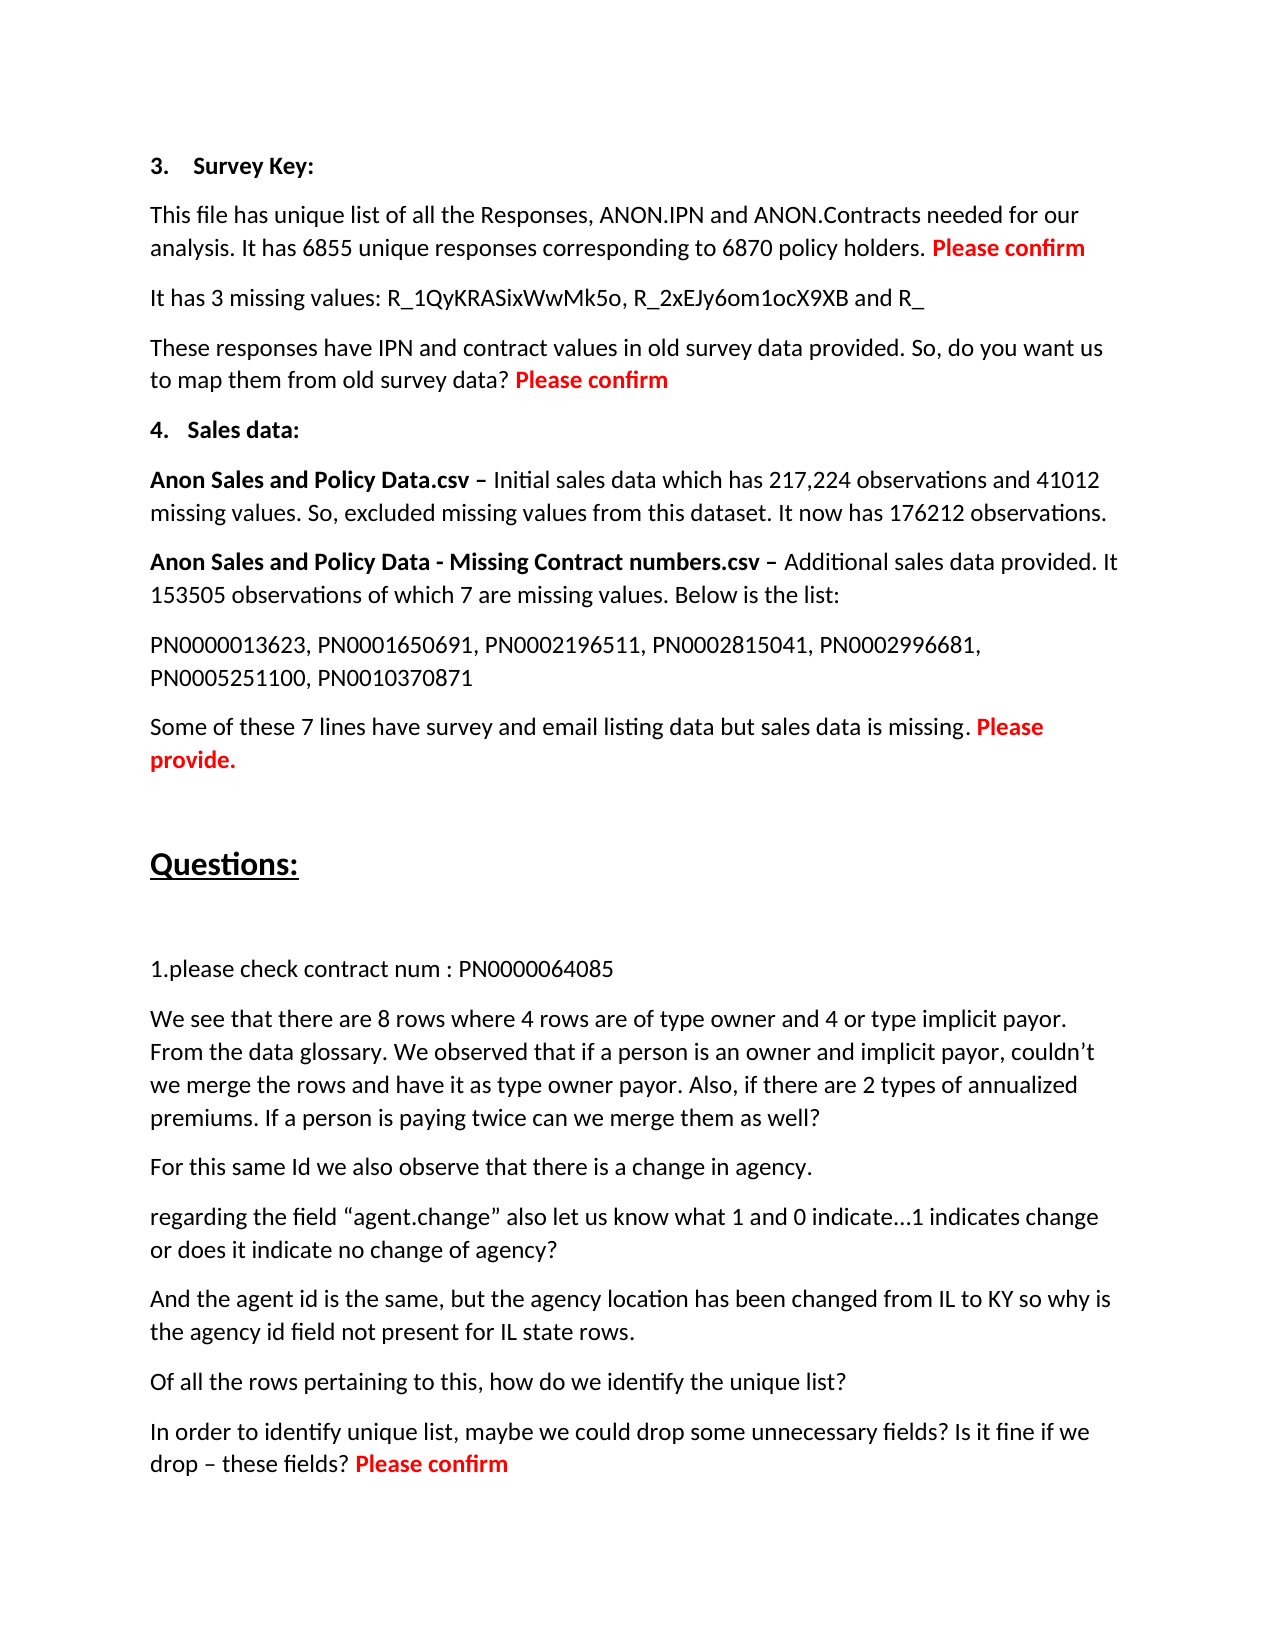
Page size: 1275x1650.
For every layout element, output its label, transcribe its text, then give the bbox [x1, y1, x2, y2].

text Of all the rows pertaining to this, how do we identify the unique list? [150, 1366, 1125, 1397]
text In order to identify unique list, maybe we could drop some unnecessary fields? Is it fine if we drop – these fields? Please confirm [150, 1416, 1125, 1479]
text Anon Sales and Policy Data.csv – Initial sales data which has 217,224 observations and 41012 missing values. So, excluded missing values from this dataset. It now has 176212 observations. [150, 464, 1125, 527]
text Some of these 7 lines have survey and email listing data but sales data is missing. Please provide. [150, 711, 1125, 775]
text PN0000013623, PN0001650691, PN0002196511, PN0002815041, PN0002996681, PN0005251100, PN0010370871 [150, 629, 1125, 692]
text Questions: [150, 843, 1125, 884]
text This file has unique list of all the Responses, ANON.IPN and ANON.Contracts needed for our analysis. It has 6855 unique responses corresponding to 6870 policy holders. Please confirm [150, 199, 1125, 263]
text And the agent id is the same, but the agency location has been changed from IL to KY so why is the agency id field not present for IL state rows. [150, 1283, 1125, 1347]
text 1.please check contract num : PN0000064085 [150, 953, 1125, 984]
text It has 3 missing values: R_1QyKRASixWwMk5o, R_2xEJy6om1ocX9XB and R_ [150, 282, 1125, 313]
text Anon Sales and Policy Data - Missing Contract numbers.csv – Additional sales data provided. It 153505 observations of which 7 are missing values. Below is the list: [150, 546, 1125, 610]
list Survey Key: [150, 150, 1125, 181]
text These responses have IPN and contract values in old survey data provided. So, do you want us to map them from old survey data? Please confirm [150, 332, 1125, 395]
list Sales data: [150, 414, 1125, 445]
text For this same Id we also observe that there is a change in agency. [150, 1151, 1125, 1182]
text We see that there are 8 rows where 4 rows are of type owner and 4 or type implicit payor. From the data glossary. We observed that if a person is an owner and implicit payor, couldn’t we merge the rows and have it as type owner payor. Also, if there are 2 types of annualized premiums. If a person is paying twice can we merge them as well? [150, 1003, 1125, 1132]
text regarding the field “agent.change” also let us know what 1 and 0 indicate…1 indicates change or does it indicate no change of agency? [150, 1201, 1125, 1264]
